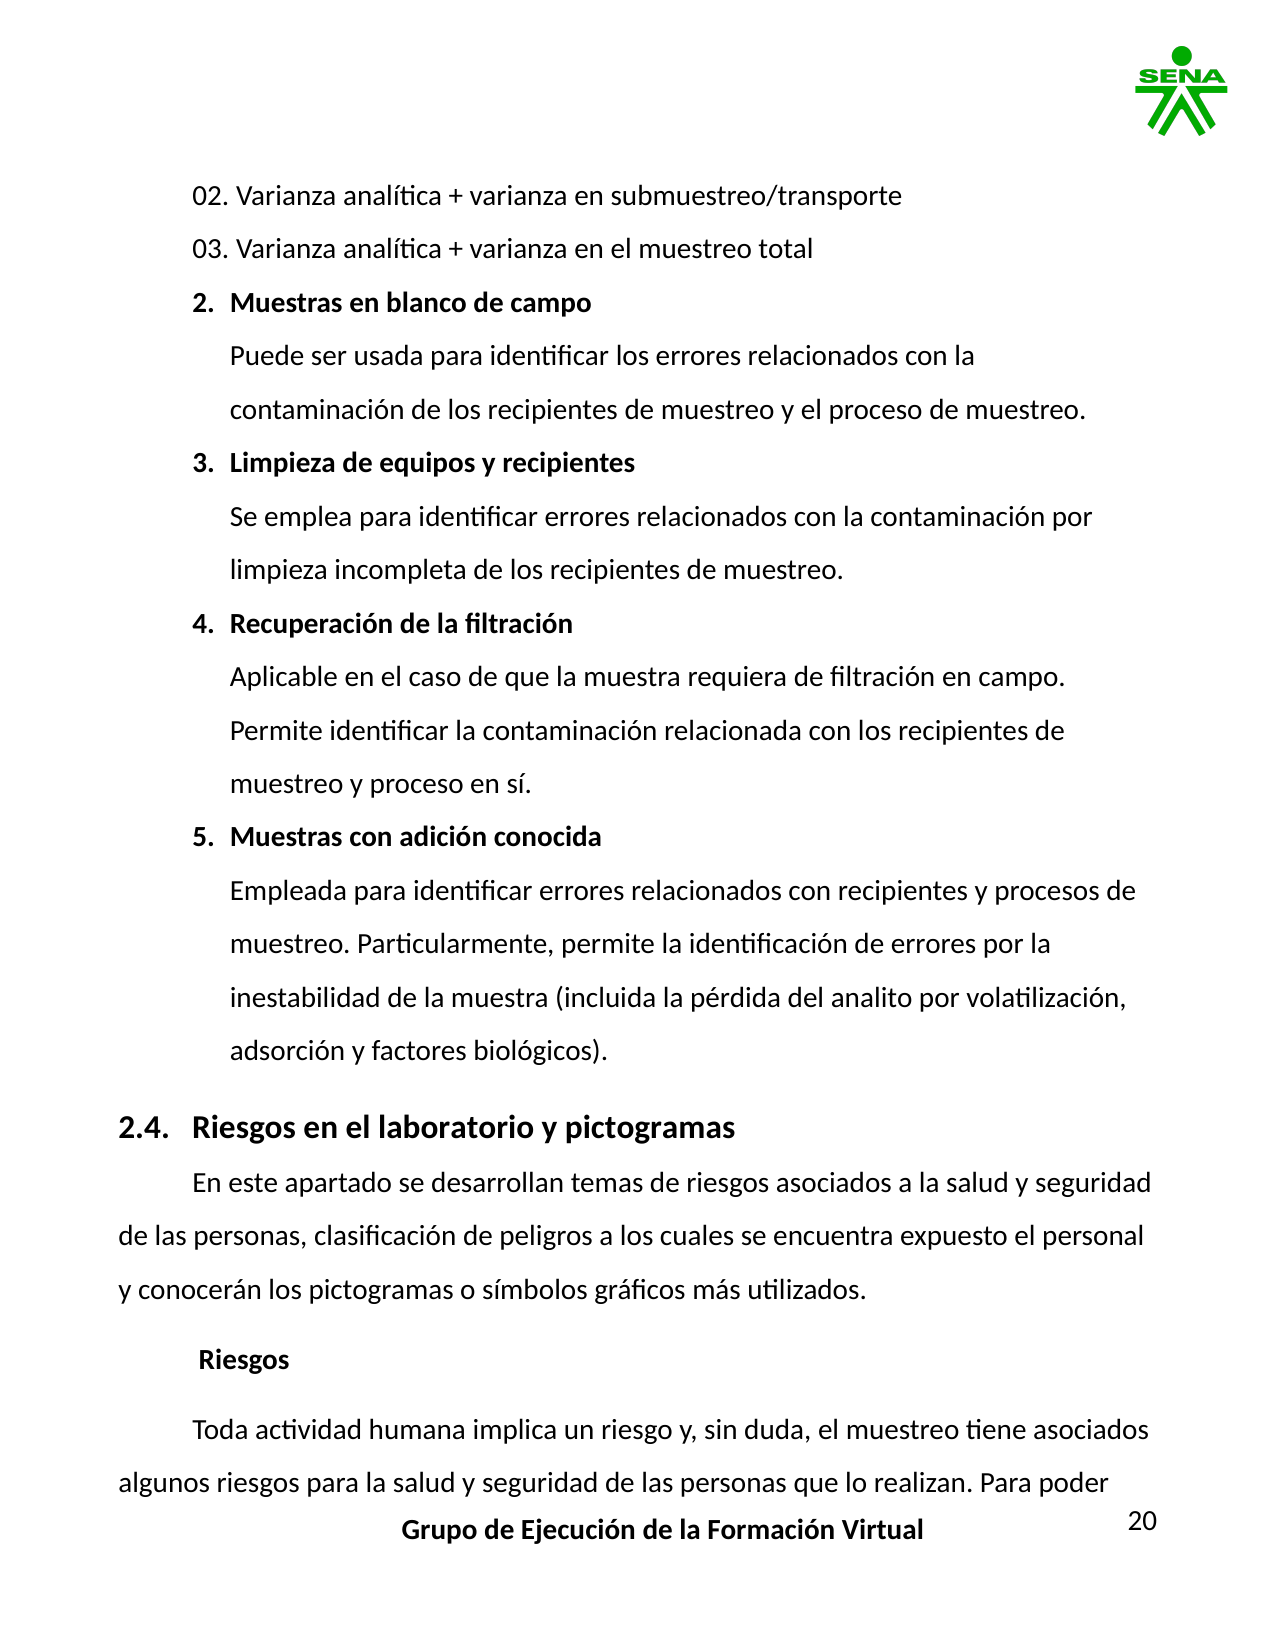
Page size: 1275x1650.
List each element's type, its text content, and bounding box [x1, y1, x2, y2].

picture [1135, 46, 1228, 136]
list Puede ser usada para identificar los errores relacionados con la contaminación de los recipientes de muestreo y el proceso de muestreo. [229, 337, 1157, 427]
list Varianza analítica + varianza en el muestreo total [192, 231, 1157, 266]
list Empleada para identificar errores relacionados con recipientes y procesos de muestreo. Particularmente, permite la identificación de errores por la inestabilidad de la muestra (incluida la pérdida del analito por volatilización, adsorción y factores biológicos). [229, 872, 1157, 1068]
list Recuperación de la filtración [192, 605, 1157, 640]
text En este apartado se desarrollan temas de riesgos asociados a la salud y seguridad de las personas, clasificación de peligros a los cuales se encuentra expuesto el personal y conocerán los pictogramas o símbolos gráficos más utilizados. [118, 1164, 1157, 1306]
list Limpieza de equipos y recipientes [192, 444, 1157, 480]
subtitle Riesgos en el laboratorio y pictogramas [118, 1106, 1157, 1147]
list Se emplea para identificar errores relacionados con la contaminación por limpieza incompleta de los recipientes de muestreo. [229, 498, 1157, 587]
list Varianza analítica + varianza en submuestreo/transporte [192, 177, 1157, 213]
list Muestras en blanco de campo [192, 284, 1157, 320]
text Riesgos [118, 1341, 1157, 1376]
list Muestras con adición conocida [192, 818, 1157, 854]
list Aplicable en el caso de que la muestra requiera de filtración en campo. Permite identificar la contaminación relacionada con los recipientes de muestreo y proceso en sí. [229, 658, 1157, 801]
